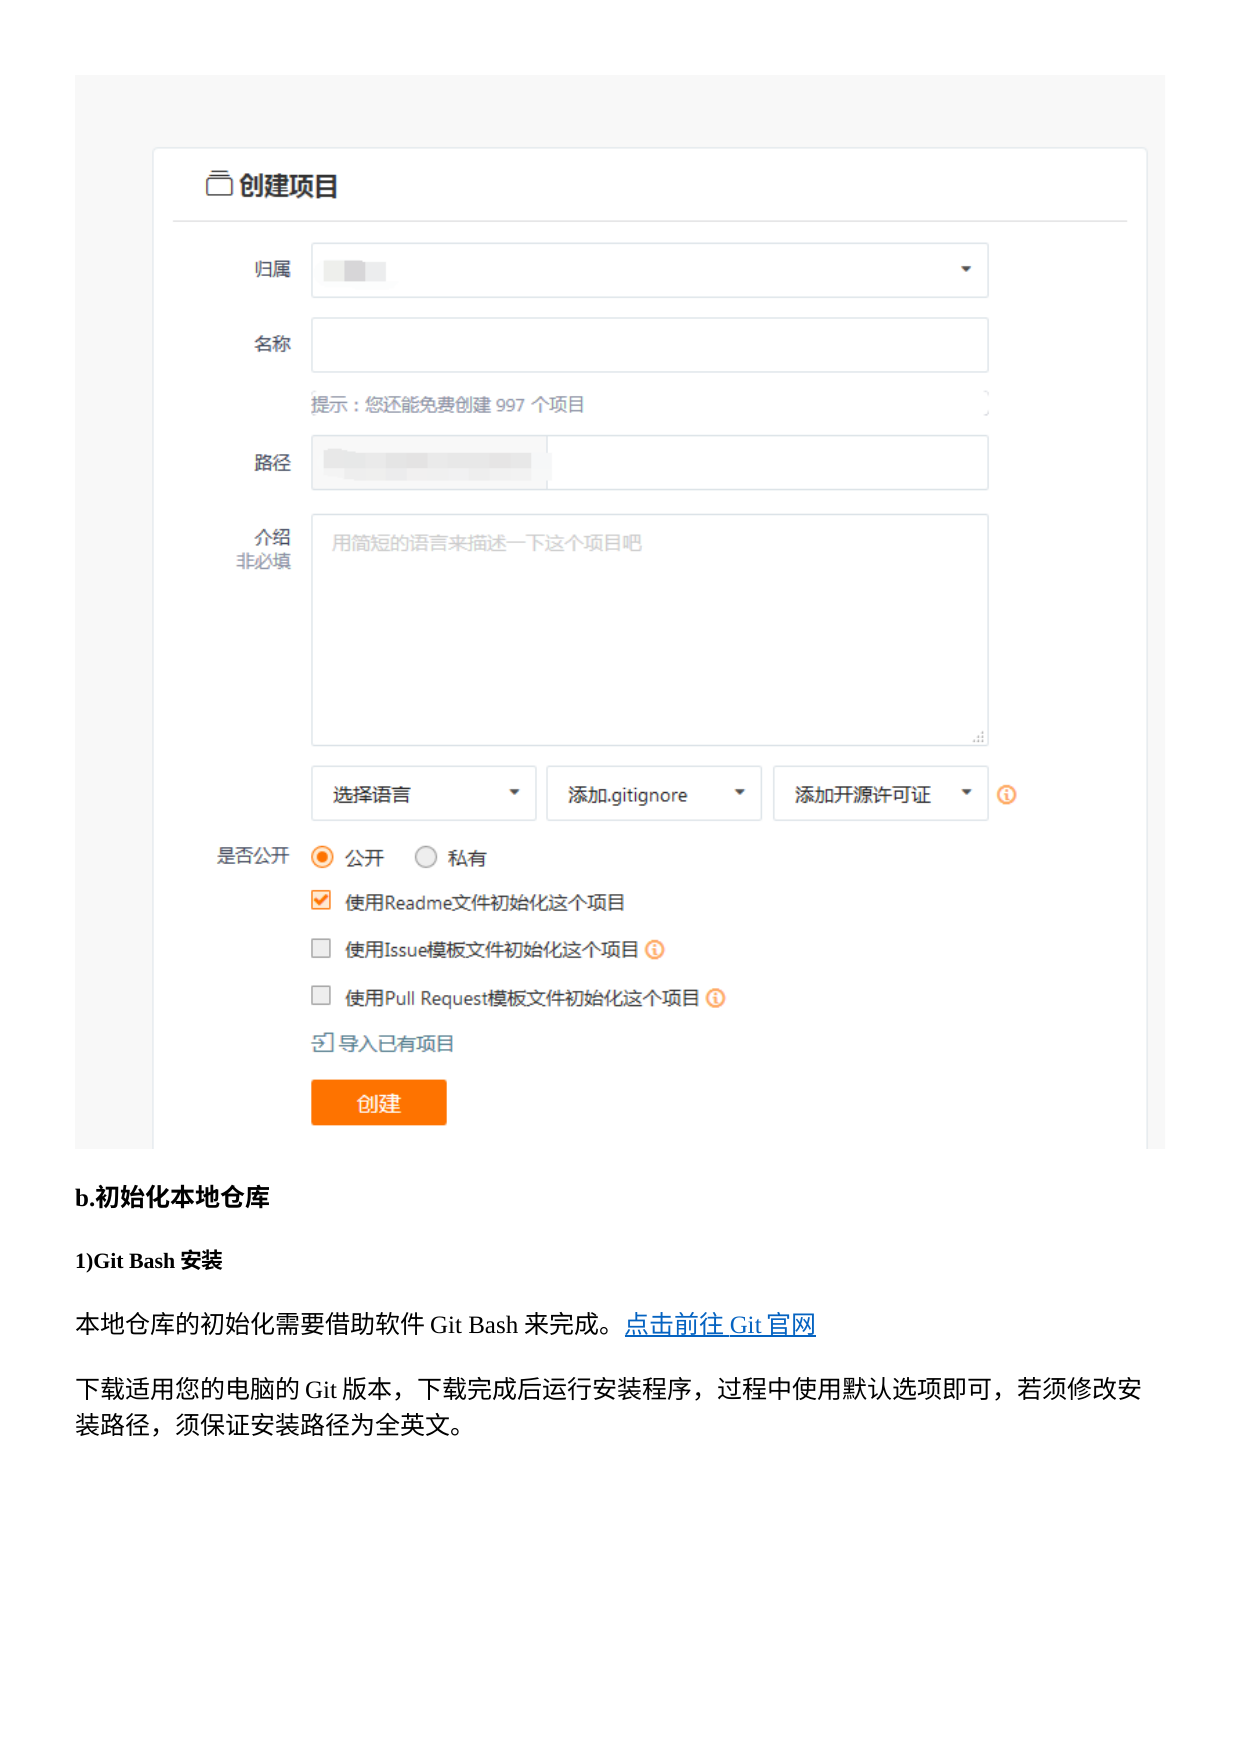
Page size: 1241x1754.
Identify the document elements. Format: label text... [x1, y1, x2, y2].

text 本地仓库的初始化需要借助软件Git Bash 来完成。点击前往Git官网 [75, 1304, 1165, 1340]
text 下载适用您的电脑的Git版本，下载完成后运行安装程序，过程中使用默认选项即可，若须修改安装路径，须保证安装路径为全英文。 [75, 1369, 1165, 1442]
text b.初始化本地仓库 [75, 1178, 1165, 1214]
text 1)Git Bash安装 [75, 1243, 1165, 1275]
picture [75, 75, 1166, 1149]
